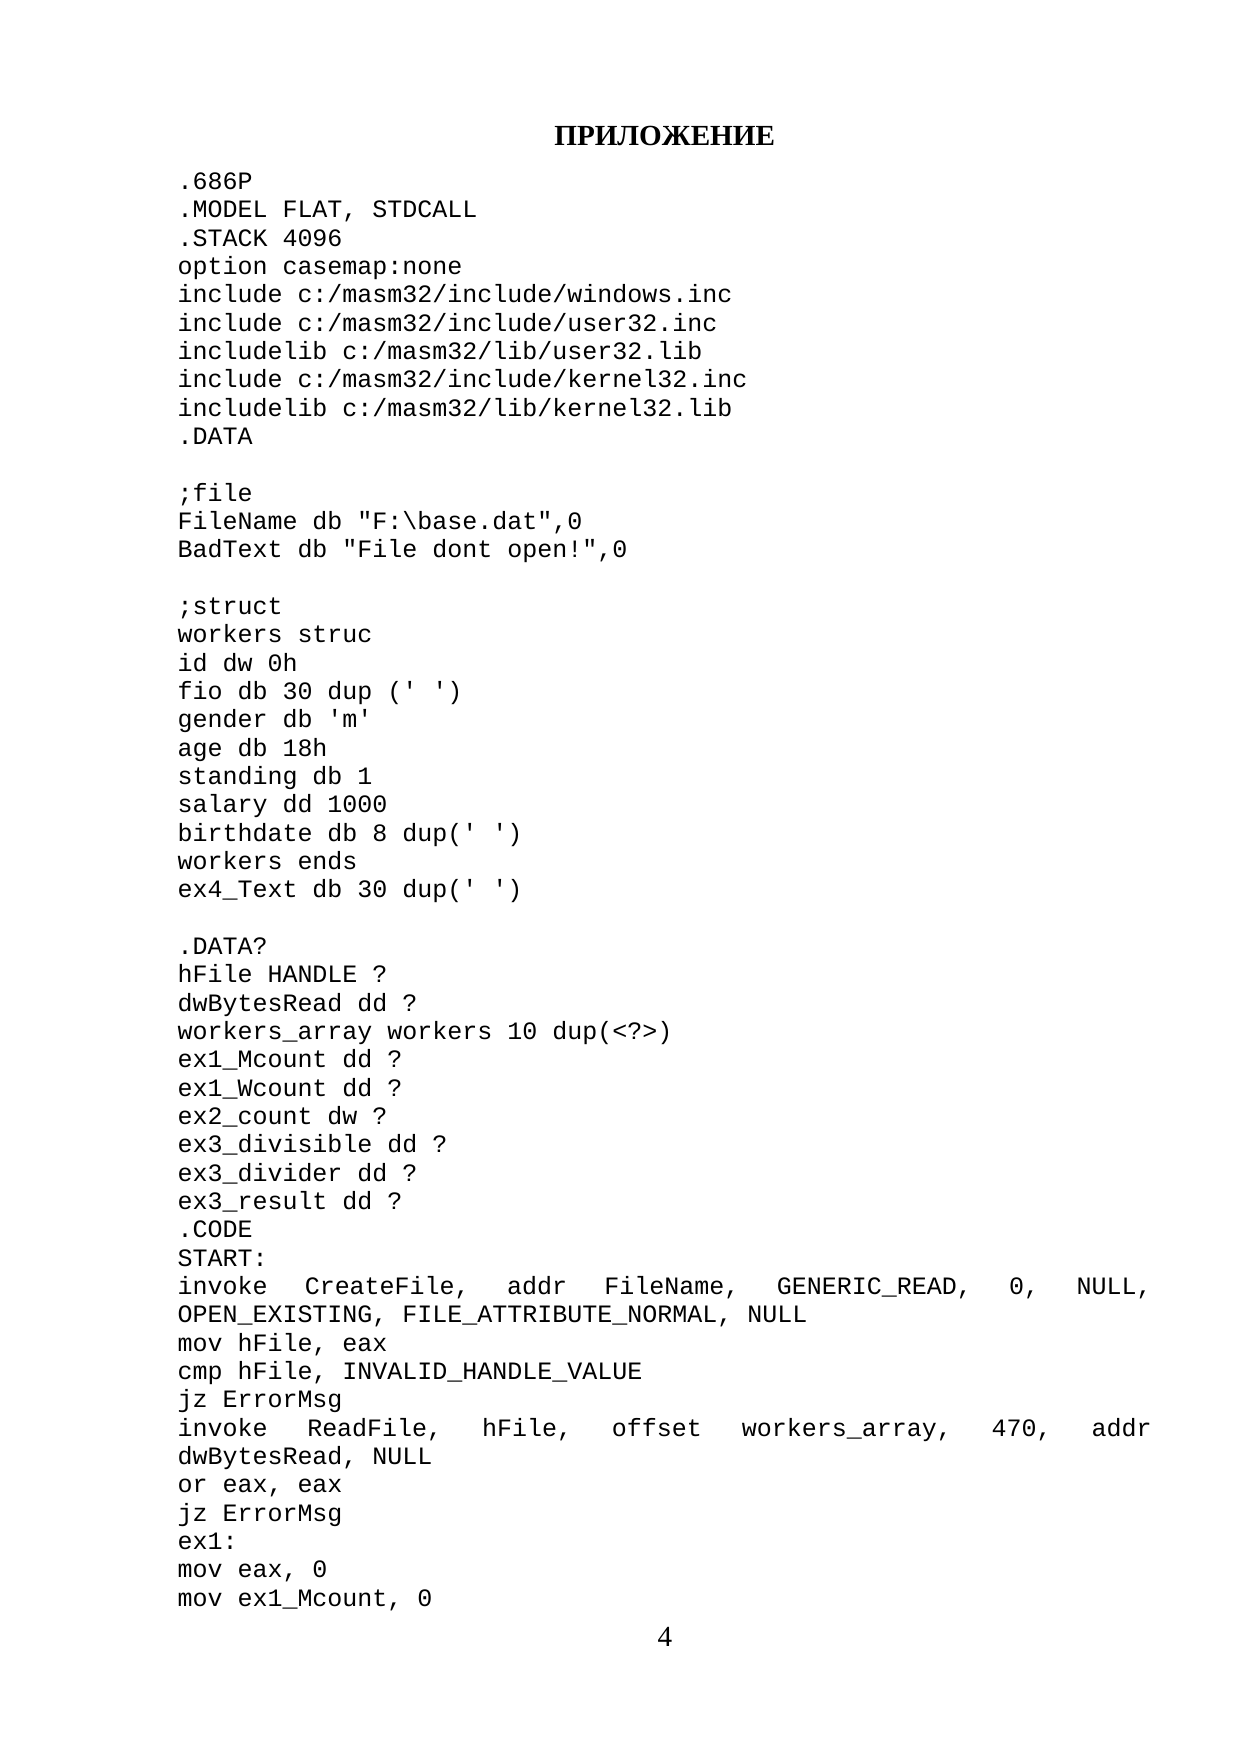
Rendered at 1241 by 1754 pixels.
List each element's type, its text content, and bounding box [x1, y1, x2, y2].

text ex1_Mcount dd ? [177, 1047, 1152, 1075]
text ex3_divisible dd ? [177, 1132, 1152, 1160]
text ex4_Text db 30 dup(' ') [177, 877, 1152, 905]
text mov hFile, eax [177, 1330, 1152, 1358]
text ПРИЛОЖЕНИЕ [177, 118, 1152, 152]
text option casemap:none [177, 253, 1152, 282]
text jz ErrorMsg [177, 1500, 1152, 1528]
text ;file [177, 480, 1152, 508]
text cmp hFile, INVALID_HANDLE_VALUE [177, 1358, 1152, 1387]
text mov ex1_Mcount, 0 [177, 1585, 1152, 1613]
text BadText db "File dont open!",0 [177, 537, 1152, 565]
text invoke CreateFile, addr FileName, GENERIC_READ, 0, NULL, OPEN_EXISTING, FILE_ATTRIBUTE_NORMAL, NULL [177, 1273, 1152, 1330]
text id dw 0h [177, 650, 1152, 678]
text mov eax, 0 [177, 1557, 1152, 1585]
text .DATA [177, 423, 1152, 452]
text dwBytesRead dd ? [177, 990, 1152, 1018]
text workers ends [177, 848, 1152, 877]
text birthdate db 8 dup(' ') [177, 820, 1152, 848]
text FileName db "F:\base.dat",0 [177, 508, 1152, 537]
text .MODEL FLAT, STDCALL [177, 197, 1152, 225]
text ex1_Wcount dd ? [177, 1075, 1152, 1103]
text invoke ReadFile, hFile, offset workers_array, 470, addr dwBytesRead, NULL [177, 1415, 1152, 1472]
text ex2_count dw ? [177, 1103, 1152, 1132]
text START: [177, 1245, 1152, 1273]
text includelib c:/masm32/lib/user32.lib [177, 338, 1152, 367]
text .STACK 4096 [177, 225, 1152, 253]
text standing db 1 [177, 763, 1152, 792]
text ;struct [177, 593, 1152, 622]
text fio db 30 dup (' ') [177, 678, 1152, 707]
text .DATA? [177, 933, 1152, 962]
text include c:/masm32/include/user32.inc [177, 310, 1152, 338]
text .CODE [177, 1217, 1152, 1245]
text jz ErrorMsg [177, 1387, 1152, 1415]
text hFile HANDLE ? [177, 962, 1152, 990]
text ex3_divider dd ? [177, 1160, 1152, 1188]
text include c:/masm32/include/kernel32.inc [177, 367, 1152, 395]
text includelib c:/masm32/lib/kernel32.lib [177, 395, 1152, 423]
text ex1: [177, 1528, 1152, 1557]
text include c:/masm32/include/windows.inc [177, 282, 1152, 310]
text workers struc [177, 622, 1152, 650]
text gender db 'm' [177, 707, 1152, 735]
text age db 18h [177, 735, 1152, 763]
text .686P [177, 168, 1152, 197]
text salary dd 1000 [177, 792, 1152, 820]
text ex3_result dd ? [177, 1188, 1152, 1217]
text or eax, eax [177, 1472, 1152, 1500]
text workers_array workers 10 dup(<?>) [177, 1018, 1152, 1047]
